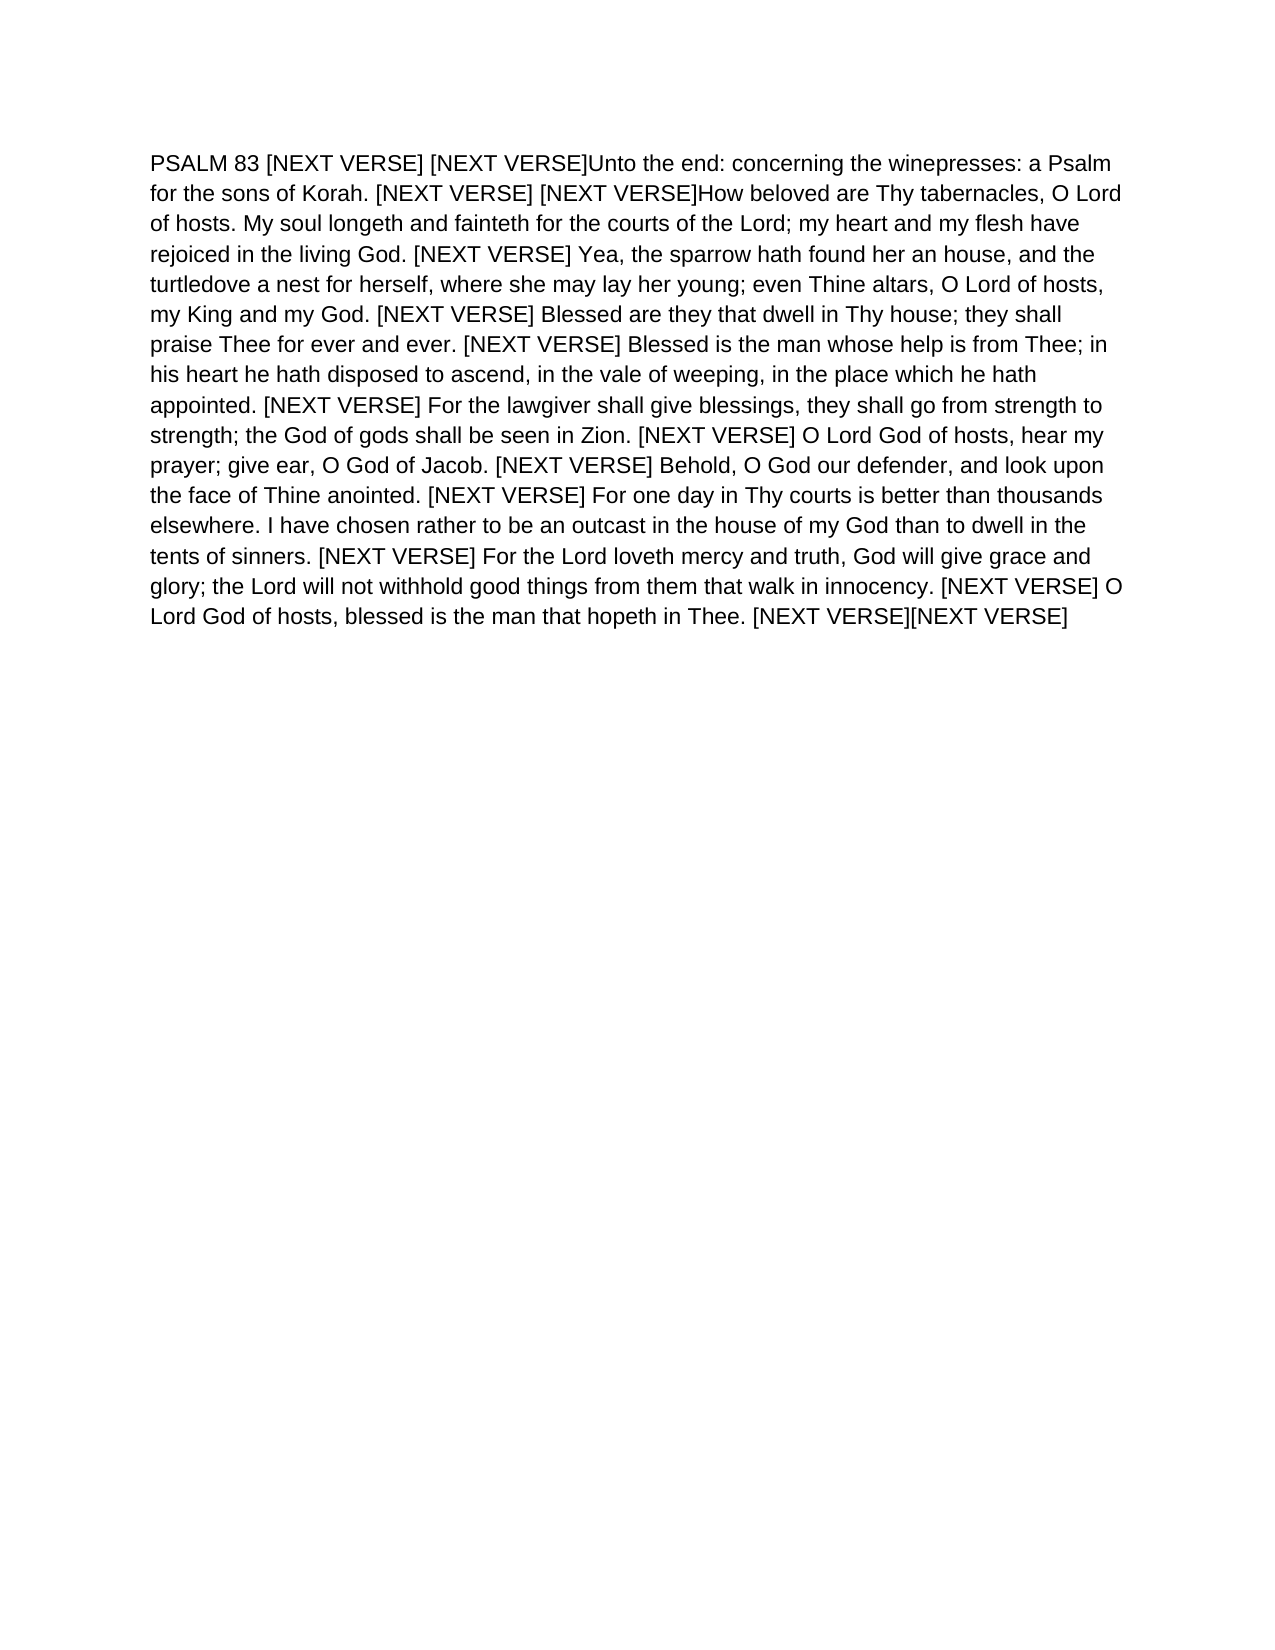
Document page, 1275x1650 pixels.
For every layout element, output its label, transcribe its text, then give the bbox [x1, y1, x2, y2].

text PSALM 83 [NEXT VERSE] [NEXT VERSE]Unto the end: concerning the winepresses: a Psalm for the sons of Korah. [NEXT VERSE] [NEXT VERSE]How beloved are Thy tabernacles, O Lord of hosts. My soul longeth and fainteth for the courts of the Lord; my heart and my flesh have rejoiced in the living God. [NEXT VERSE] Yea, the sparrow hath found her an house, and the turtledove a nest for herself, where she may lay her young; even Thine altars, O Lord of hosts, my King and my God. [NEXT VERSE] Blessed are they that dwell in Thy house; they shall praise Thee for ever and ever. [NEXT VERSE] Blessed is the man whose help is from Thee; in his heart he hath disposed to ascend, in the vale of weeping, in the place which he hath appointed. [NEXT VERSE] For the lawgiver shall give blessings, they shall go from strength to strength; the God of gods shall be seen in Zion. [NEXT VERSE] O Lord God of hosts, hear my prayer; give ear, O God of Jacob. [NEXT VERSE] Behold, O God our defender, and look upon the face of Thine anointed. [NEXT VERSE] For one day in Thy courts is better than thousands elsewhere. I have chosen rather to be an outcast in the house of my God than to dwell in the tents of sinners. [NEXT VERSE] For the Lord loveth mercy and truth, God will give grace and glory; the Lord will not withhold good things from them that walk in innocency. [NEXT VERSE] O Lord God of hosts, blessed is the man that hopeth in Thee. [NEXT VERSE][NEXT VERSE] [150, 150, 1125, 629]
